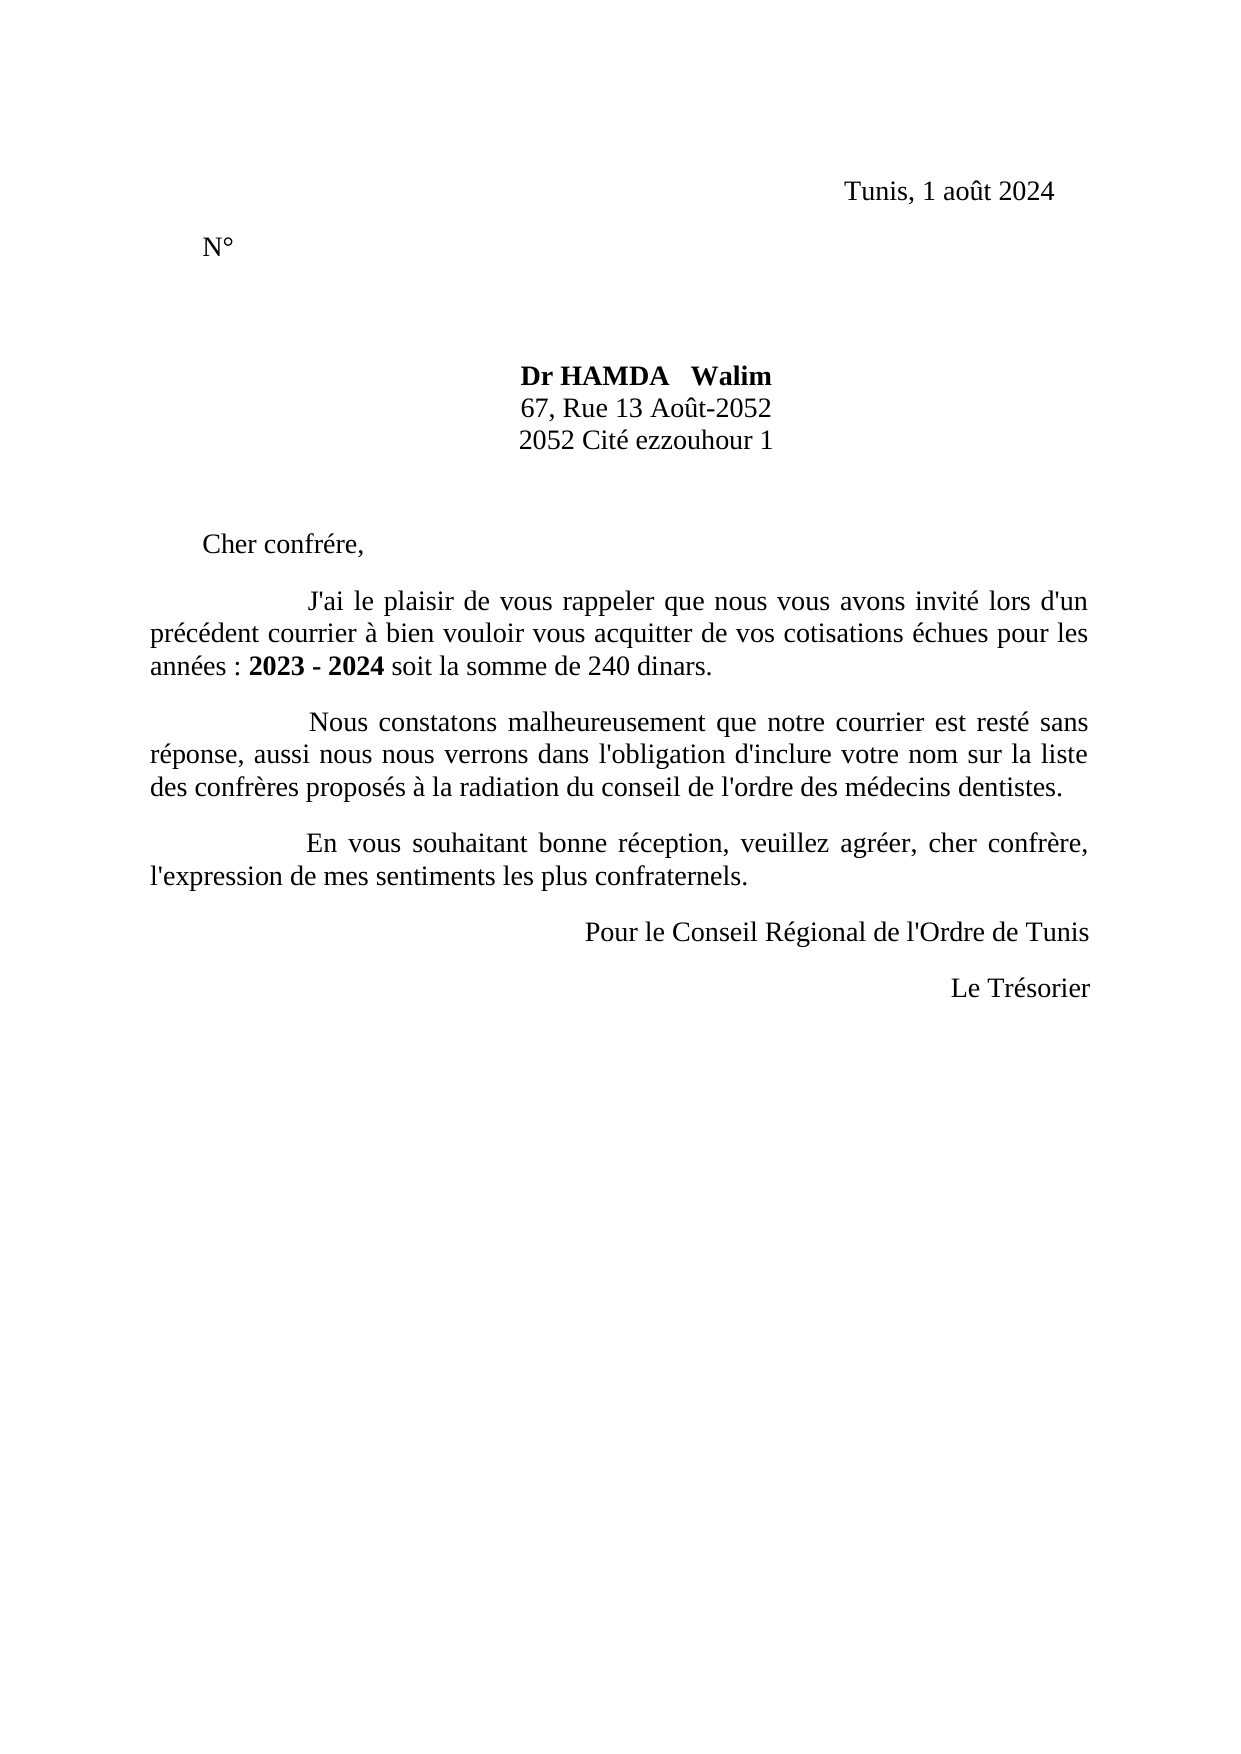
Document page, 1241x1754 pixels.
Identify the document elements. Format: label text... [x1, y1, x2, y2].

text Le Trésorier [150, 971, 1090, 1004]
text J'ai le plaisir de vous rappeler que nous vous avons invité lors d'un précédent courrier à bien vouloir vous acquitter de vos cotisations échues pour les années : 2023 - 2024 soit la somme de 240 dinars. [150, 584, 1090, 681]
text Cher confrére, [150, 528, 1090, 560]
text N° [150, 230, 1090, 287]
text Dr HAMDA Walim 67, Rue 13 Août-2052 2052 Cité ezzouhour 1 [150, 358, 1090, 456]
text Pour le Conseil Régional de l'Ordre de Tunis [150, 915, 1090, 947]
text Nous constatons malheureusement que notre courrier est resté sans réponse, aussi nous nous verrons dans l'obligation d'inclure votre nom sur la liste des confrères proposés à la radiation du conseil de l'ordre des médecins dentistes. [150, 705, 1090, 802]
text Tunis, 1 août 2024 [150, 174, 1090, 206]
text En vous souhaitant bonne réception, veuillez agréer, cher confrère, l'expression de mes sentiments les plus confraternels. [150, 826, 1090, 891]
